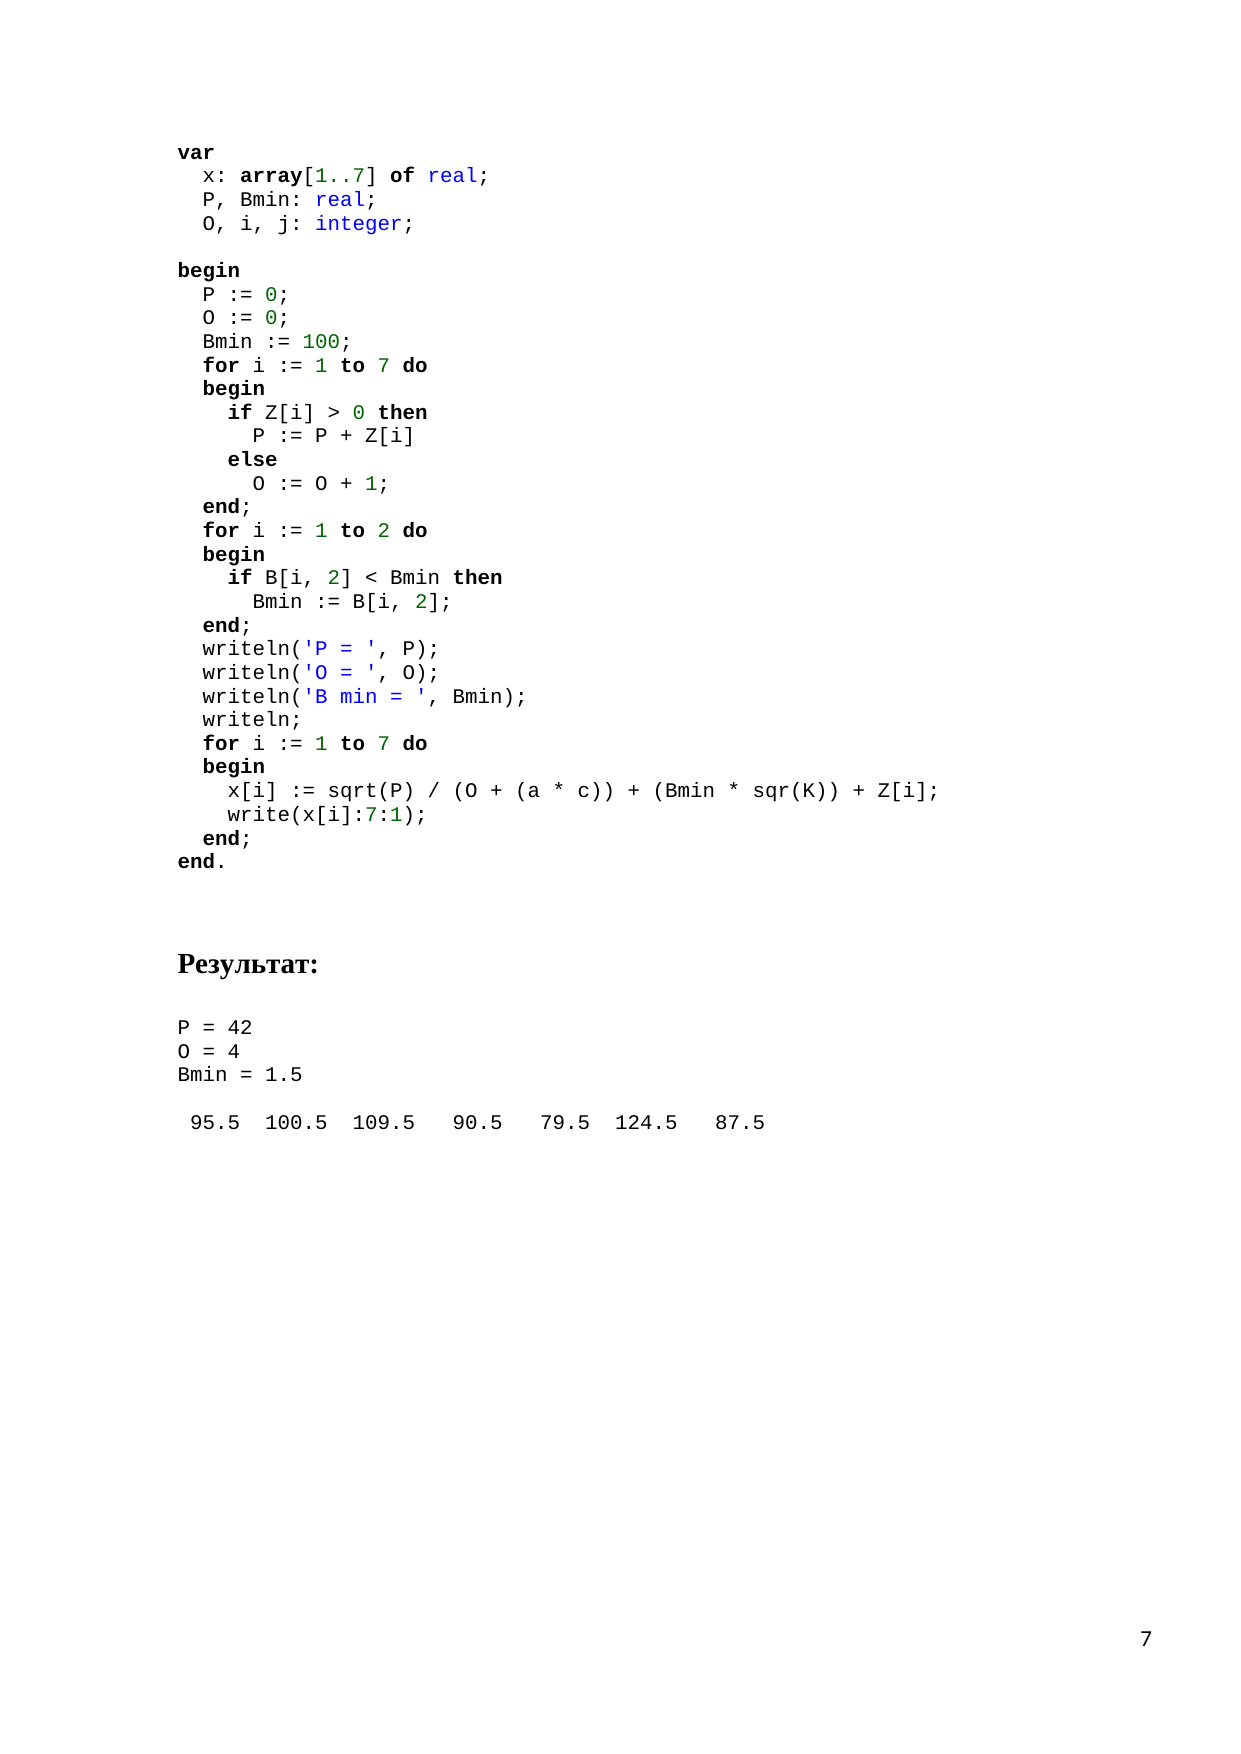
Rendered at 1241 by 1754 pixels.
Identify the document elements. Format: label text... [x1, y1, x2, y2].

text for i := 1 to 7 do [177, 733, 1152, 757]
text P, Bmin: real; [177, 189, 1152, 213]
text writeln('B min = ', Bmin); [177, 686, 1152, 709]
text end. [177, 851, 1152, 875]
text writeln; [177, 709, 1152, 733]
text P := P + Z[i] [177, 426, 1152, 449]
text begin [177, 378, 1152, 402]
text else [177, 449, 1152, 473]
text begin [177, 757, 1152, 780]
text end; [177, 496, 1152, 520]
text begin [177, 544, 1152, 567]
text Bmin = 1.5 [177, 1064, 1152, 1088]
text Результат: [177, 946, 1152, 979]
text O := O + 1; [177, 473, 1152, 496]
text O = 4 [177, 1041, 1152, 1064]
text Bmin := 100; [177, 331, 1152, 354]
text var [177, 142, 1152, 165]
text P = 42 [177, 1017, 1152, 1041]
text for i := 1 to 7 do [177, 354, 1152, 378]
text 95.5 100.5 109.5 90.5 79.5 124.5 87.5 [177, 1112, 1152, 1135]
text x: array[1..7] of real; [177, 165, 1152, 189]
text P := 0; [177, 284, 1152, 307]
text x[i] := sqrt(P) / (O + (a * c)) + (Bmin * sqr(K)) + Z[i]; [177, 780, 1152, 804]
text Bmin := B[i, 2]; [177, 591, 1152, 615]
text if Z[i] > 0 then [177, 402, 1152, 426]
text begin [177, 260, 1152, 284]
text if B[i, 2] < Bmin then [177, 567, 1152, 591]
text end; [177, 615, 1152, 638]
text end; [177, 827, 1152, 851]
text writeln('O = ', O); [177, 662, 1152, 686]
text O := 0; [177, 307, 1152, 331]
text O, i, j: integer; [177, 213, 1152, 236]
text write(x[i]:7:1); [177, 804, 1152, 827]
text writeln('P = ', P); [177, 638, 1152, 662]
text for i := 1 to 2 do [177, 520, 1152, 544]
